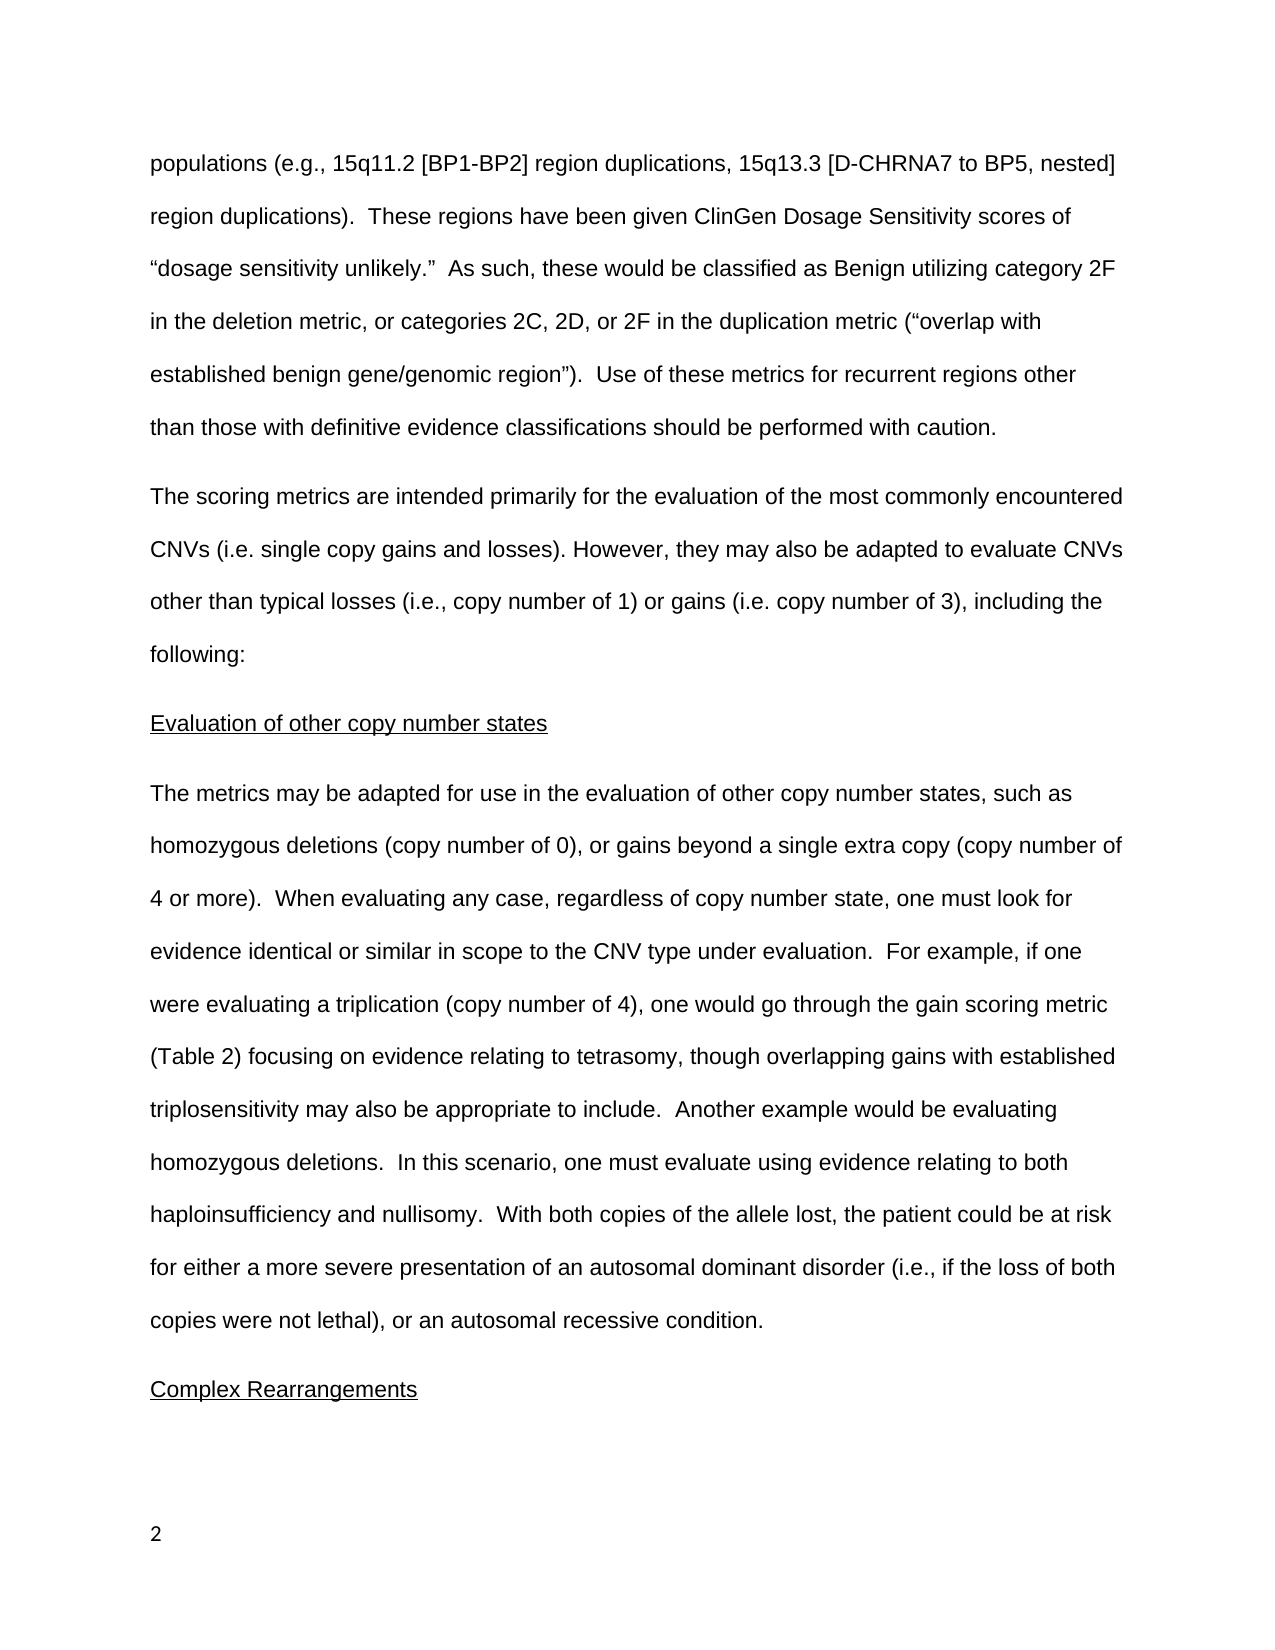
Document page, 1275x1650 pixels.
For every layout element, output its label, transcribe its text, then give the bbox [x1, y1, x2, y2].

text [150, 150, 1125, 440]
text The metrics may be adapted for use in the evaluation of other copy number states, such as homozygous deletions (copy number of 0), or gains beyond a single extra copy (copy number of 4 or more). When evaluating any case, regardless of copy number state, one must look for evidence identical or similar in scope to the CNV type under evaluation. For example, if one were evaluating a triplication (copy number of 4), one would go through the gain scoring metric (Table 2) focusing on evidence relating to tetrasomy, though overlapping gains with established triplosensitivity may also be appropriate to include. Another example would be evaluating homozygous deletions. In this scenario, one must evaluate using evidence relating to both haploinsufficiency and nullisomy. With both copies of the allele lost, the patient could be at risk for either a more severe presentation of an autosomal dominant disorder (i.e., if the loss of both copies were not lethal), or an autosomal recessive condition. [150, 780, 1125, 1333]
text Complex Rearrangements [150, 1376, 1125, 1403]
text Evaluation of other copy number states [150, 710, 1125, 737]
text The scoring metrics are intended primarily for the evaluation of the most commonly encountered CNVs (i.e. single copy gains and losses). However, they may also be adapted to evaluate CNVs other than typical losses (i.e., copy number of 1) or gains (i.e. copy number of 3), including the following: [150, 483, 1125, 667]
